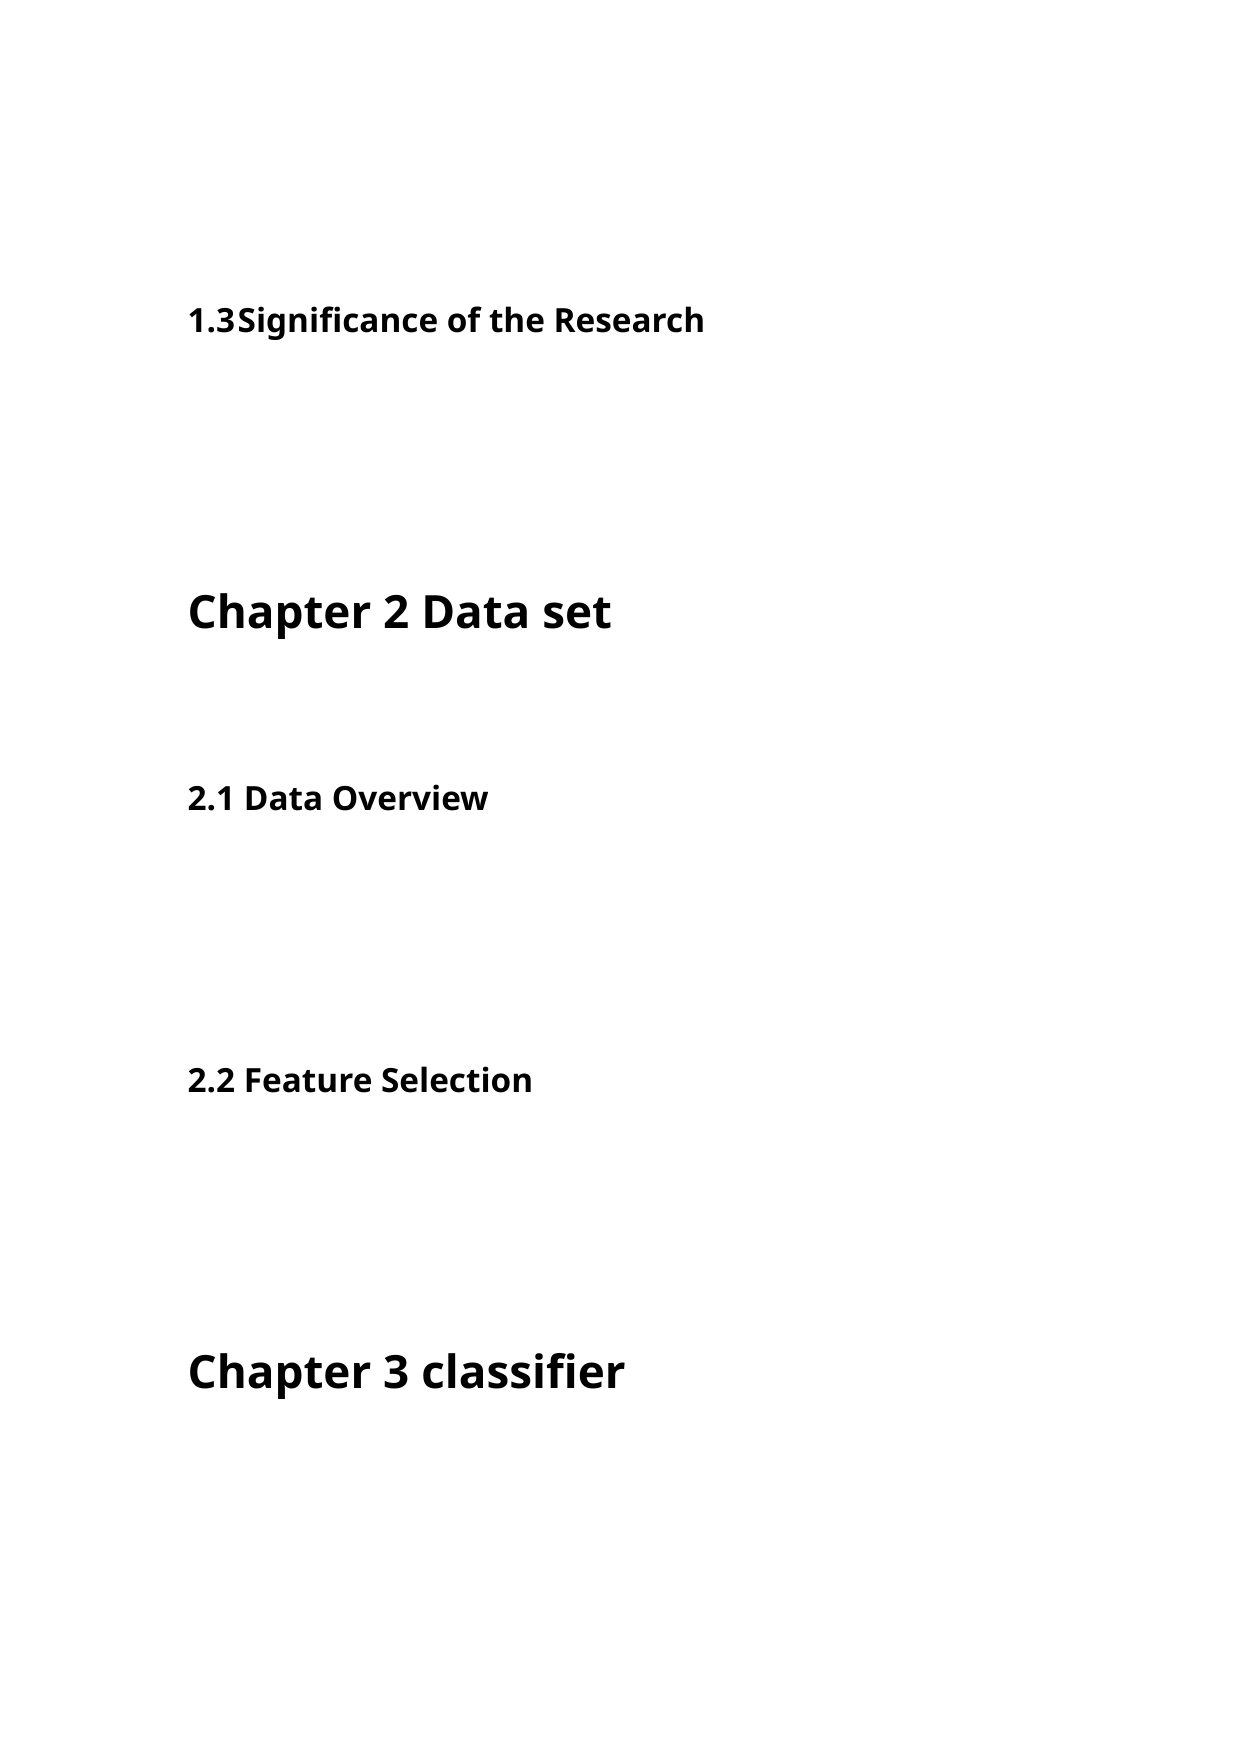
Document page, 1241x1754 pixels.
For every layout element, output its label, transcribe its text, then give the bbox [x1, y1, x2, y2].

subtitle 2.2 Feature Selection [187, 1047, 1053, 1112]
subtitle Significance of the Research [187, 287, 1053, 352]
subtitle Chapter 2 Data set [187, 578, 1053, 643]
subtitle 2.1 Data Overview [187, 765, 1053, 830]
subtitle Chapter 3 classifier [187, 1338, 1053, 1403]
